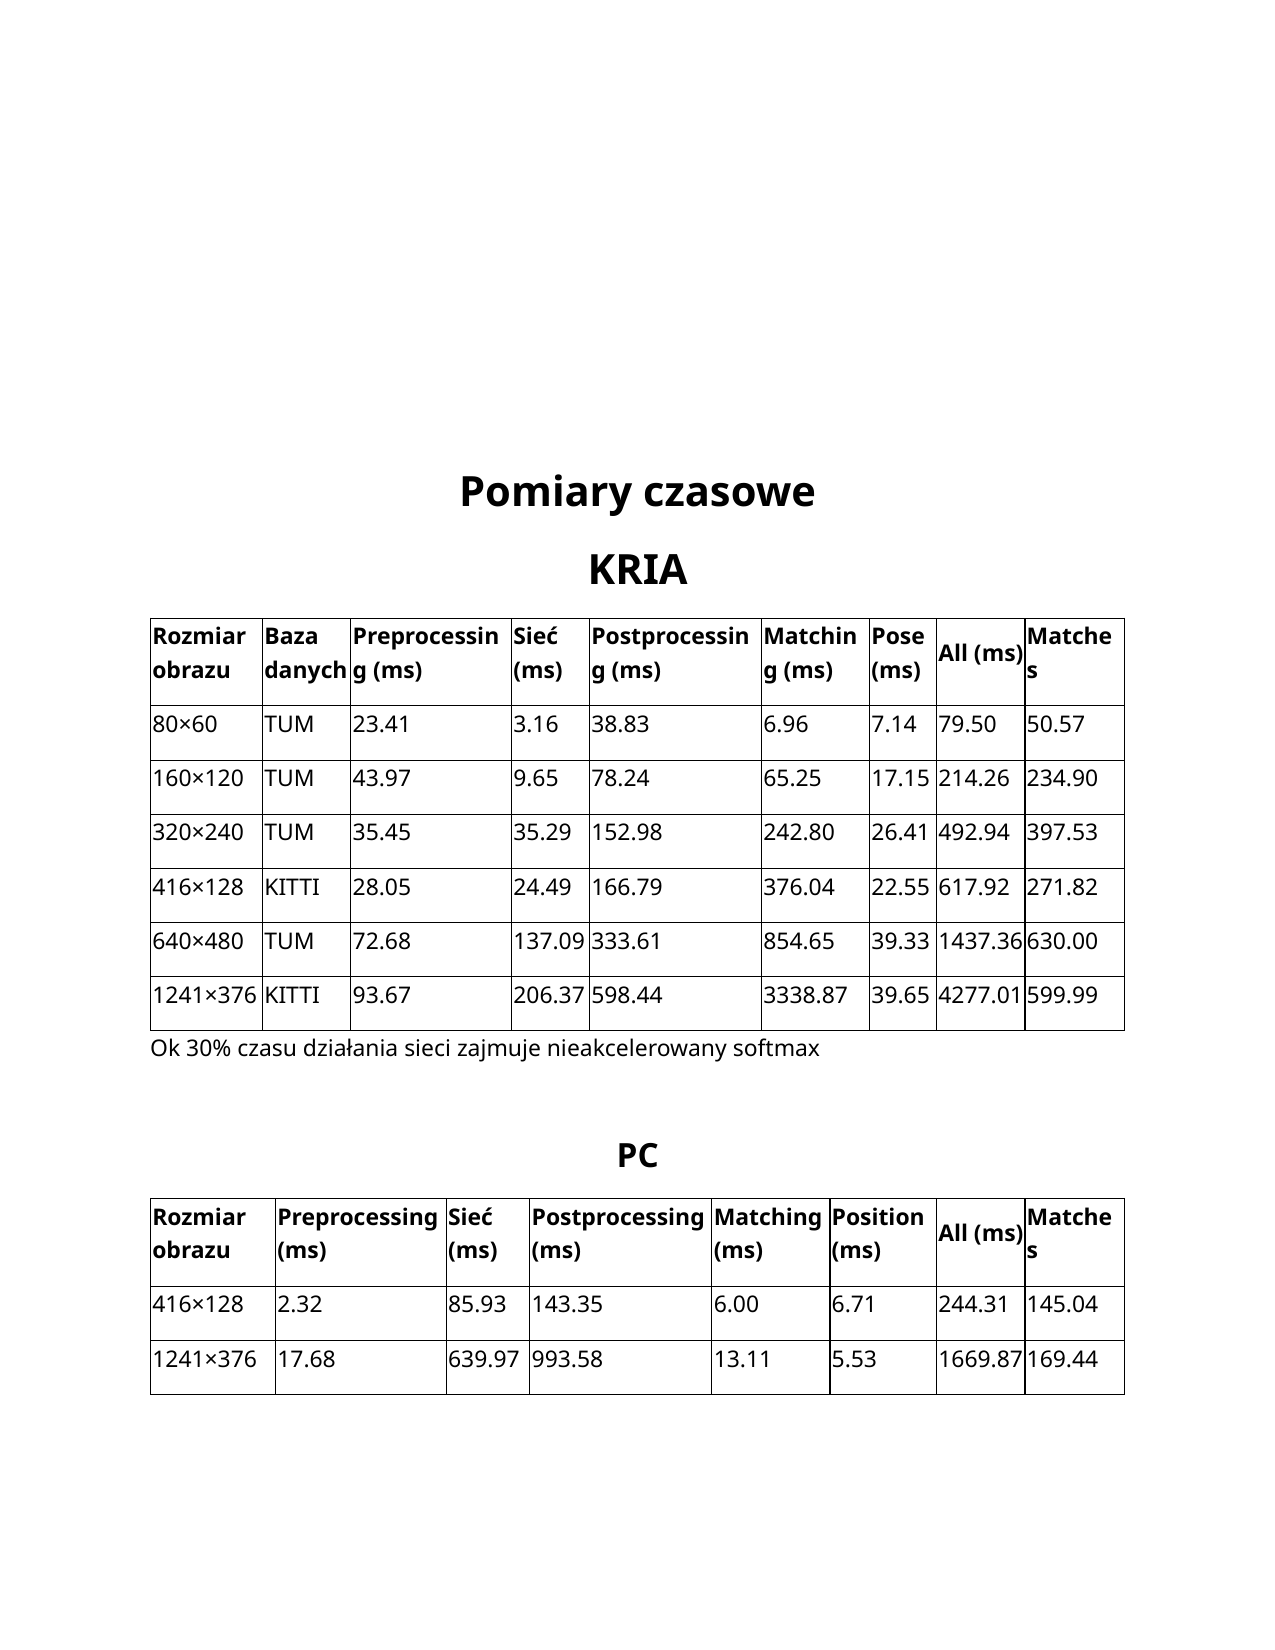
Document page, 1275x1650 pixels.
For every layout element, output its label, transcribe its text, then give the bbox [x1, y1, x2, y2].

table_header Postprocessing (ms) [530, 1199, 711, 1286]
table_cell 9.65 [512, 761, 589, 814]
table_cell 35.45 [351, 815, 511, 868]
table_cell 35.29 [512, 815, 589, 868]
table_cell 854.65 [762, 923, 869, 976]
table_cell 234.90 [1026, 761, 1124, 814]
table_cell 24.49 [512, 869, 589, 922]
table_header Position (ms) [831, 1199, 936, 1286]
table_cell 50.57 [1026, 706, 1124, 759]
table_cell 3.16 [512, 706, 589, 759]
table_header Matches [1026, 1199, 1124, 1286]
table_cell 143.35 [530, 1287, 711, 1340]
table_cell 72.68 [351, 923, 511, 976]
table_cell 5.53 [831, 1341, 936, 1394]
table_cell 598.44 [590, 977, 761, 1030]
table_cell 80×60 [151, 706, 262, 759]
text Pomiary czasowe [150, 462, 1125, 518]
table_cell 65.25 [762, 761, 869, 814]
table_cell 160×120 [151, 761, 262, 814]
table_header Matches [1026, 619, 1124, 705]
table_cell 78.24 [590, 761, 761, 814]
table_header Matching (ms) [712, 1199, 829, 1286]
table_cell 38.83 [590, 706, 761, 759]
table_cell KITTI [263, 977, 350, 1030]
table_cell 93.67 [351, 977, 511, 1030]
table_cell 492.94 [937, 815, 1024, 868]
table_cell 169.44 [1026, 1341, 1124, 1394]
table_cell 320×240 [151, 815, 262, 868]
table_header All (ms) [937, 619, 1024, 705]
table_cell 214.26 [937, 761, 1024, 814]
table_header Sieć (ms) [447, 1199, 529, 1286]
table_cell 6.00 [712, 1287, 829, 1340]
table_cell TUM [263, 815, 350, 868]
table_cell 640×480 [151, 923, 262, 976]
table_cell 244.31 [937, 1287, 1024, 1340]
table_cell 17.68 [276, 1341, 446, 1394]
table_cell 23.41 [351, 706, 511, 759]
table_cell 206.37 [512, 977, 589, 1030]
table_cell 1437.36 [937, 923, 1024, 976]
table_header Matching (ms) [762, 619, 869, 705]
table_cell 376.04 [762, 869, 869, 922]
table_header Postprocessing (ms) [590, 619, 761, 705]
table_cell 1241×376 [151, 977, 262, 1030]
table_cell 416×128 [151, 1287, 275, 1340]
table_cell 6.96 [762, 706, 869, 759]
table_cell TUM [263, 706, 350, 759]
table_header Preprocessing (ms) [276, 1199, 446, 1286]
table_cell 4277.01 [937, 977, 1024, 1030]
table_cell 1241×376 [151, 1341, 275, 1394]
table_header Rozmiar obrazu [151, 619, 262, 705]
table_cell 85.93 [447, 1287, 529, 1340]
table_cell 39.33 [870, 923, 936, 976]
table_cell 599.99 [1026, 977, 1124, 1030]
table_cell 3338.87 [762, 977, 869, 1030]
text PC [150, 1132, 1125, 1178]
table_cell 137.09 [512, 923, 589, 976]
table_cell 17.15 [870, 761, 936, 814]
table_cell 13.11 [712, 1341, 829, 1394]
table_cell TUM [263, 923, 350, 976]
table_cell 416×128 [151, 869, 262, 922]
table_header Preprocessing (ms) [351, 619, 511, 705]
table_cell 22.55 [870, 869, 936, 922]
table_cell 1669.87 [937, 1341, 1024, 1394]
table_header All (ms) [937, 1199, 1024, 1286]
table_cell 639.97 [447, 1341, 529, 1394]
table_header Pose (ms) [870, 619, 936, 705]
text KRIA [150, 539, 1125, 596]
table_cell 630.00 [1026, 923, 1124, 976]
table_cell 145.04 [1026, 1287, 1124, 1340]
table_cell 39.65 [870, 977, 936, 1030]
table_cell 993.58 [530, 1341, 711, 1394]
table_cell 617.92 [937, 869, 1024, 922]
table_header Baza danych [263, 619, 350, 705]
text Ok 30% czasu działania sieci zajmuje nieakcelerowany softmax [150, 1031, 1125, 1063]
table_cell KITTI [263, 869, 350, 922]
table_cell 79.50 [937, 706, 1024, 759]
table_cell 242.80 [762, 815, 869, 868]
table_cell 166.79 [590, 869, 761, 922]
table_cell 28.05 [351, 869, 511, 922]
table_cell 2.32 [276, 1287, 446, 1340]
table_header Sieć (ms) [512, 619, 589, 705]
table_cell 333.61 [590, 923, 761, 976]
table_cell 26.41 [870, 815, 936, 868]
table_cell 397.53 [1026, 815, 1124, 868]
table_cell 271.82 [1026, 869, 1124, 922]
table_cell 6.71 [831, 1287, 936, 1340]
table_cell 152.98 [590, 815, 761, 868]
table_header Rozmiar obrazu [151, 1199, 275, 1286]
table_cell 7.14 [870, 706, 936, 759]
table_cell 43.97 [351, 761, 511, 814]
table_cell TUM [263, 761, 350, 814]
